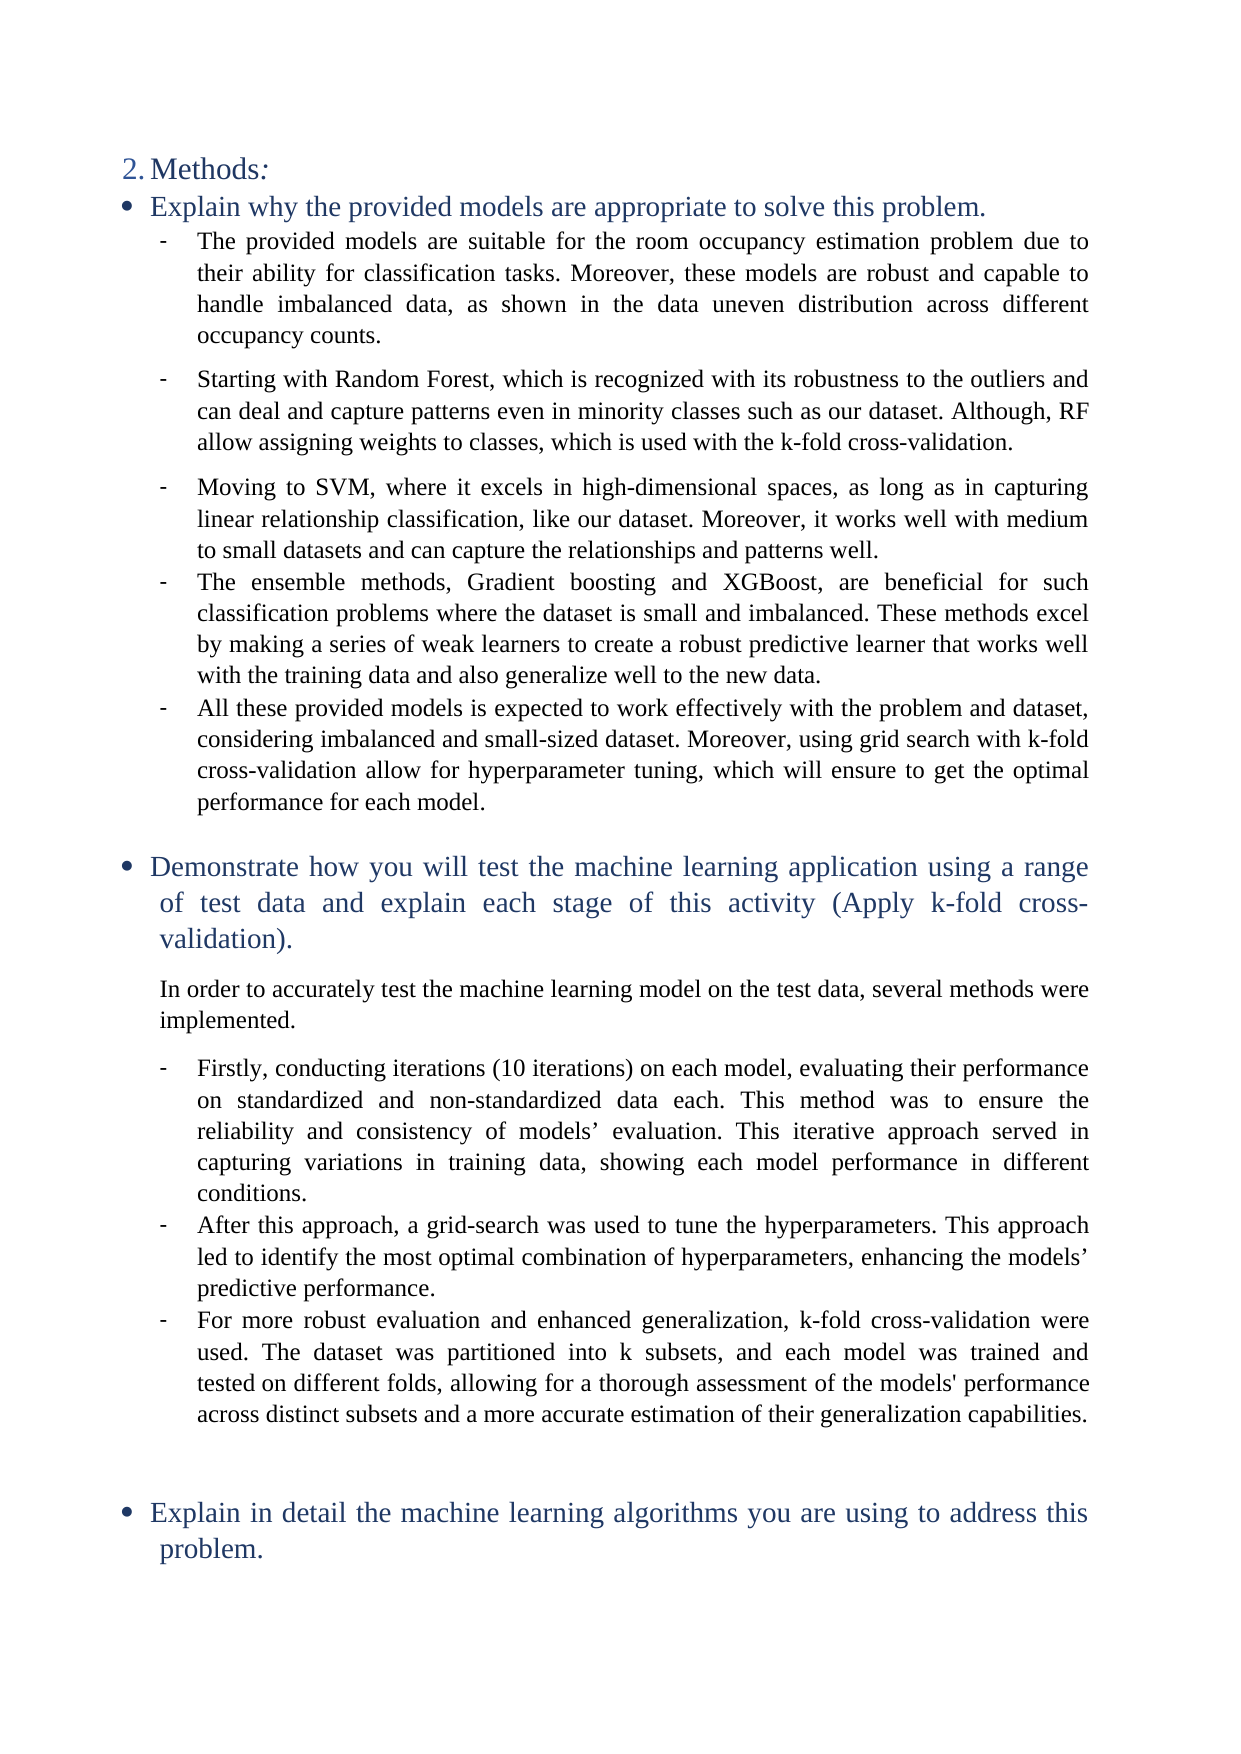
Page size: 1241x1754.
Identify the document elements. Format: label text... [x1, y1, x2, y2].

list Starting with Random Forest, which is recognized with its robustness to the outliers and can deal and capture patterns even in minority classes such as our dataset. Although, RF allow assigning weights to classes, which is used with the k-fold cross-validation. [159, 363, 1090, 456]
list Firstly, conducting iterations (10 iterations) on each model, evaluating their performance on standardized and non-standardized data each. This method was to ensure the reliability and consistency of models’ evaluation. This iterative approach served in capturing variations in training data, showing each model performance in different conditions. [159, 1053, 1090, 1207]
text In order to accurately test the machine learning model on the test data, several methods were implemented. [159, 974, 1090, 1034]
list The provided models are suitable for the room occupancy estimation problem due to their ability for classification tasks. Moreover, these models are robust and capable to handle imbalanced data, as shown in the data uneven distribution across different occupancy counts. [159, 225, 1090, 349]
list Explain why the provided models are appropriate to solve this problem. [122, 189, 1090, 222]
list All these provided models is expected to work effectively with the problem and dataset, considering imbalanced and small-sized dataset. Moreover, using grid search with k-fold cross-validation allow for hyperparameter tuning, which will ensure to get the optimal performance for each model. [159, 692, 1090, 815]
list The ensemble methods, Gradient boosting and XGBoost, are beneficial for such classification problems where the dataset is small and imbalanced. These methods excel by making a series of weak learners to create a robust predictive learner that works well with the training data and also generalize well to the new data. [159, 566, 1090, 689]
list After this approach, a grid-search was used to tune the hyperparameters. This approach led to identify the most optimal combination of hyperparameters, enhancing the models’ predictive performance. [159, 1209, 1090, 1302]
list For more robust evaluation and enhanced generalization, k-fold cross-validation were used. The dataset was partitioned into k subsets, and each model was trained and tested on different folds, allowing for a thorough assessment of the models' performance across distinct subsets and a more accurate estimation of their generalization capabilities. [159, 1304, 1090, 1428]
subtitle Methods: [122, 150, 1090, 186]
list Demonstrate how you will test the machine learning application using a range of test data and explain each stage of this activity (Apply k-fold cross-validation). [122, 849, 1090, 954]
list Moving to SVM, where it excels in high-dimensional spaces, as long as in capturing linear relationship classification, like our dataset. Moreover, it works well with medium to small datasets and can capture the relationships and patterns well. [159, 471, 1090, 563]
list Explain in detail the machine learning algorithms you are using to address this problem. [122, 1495, 1090, 1564]
